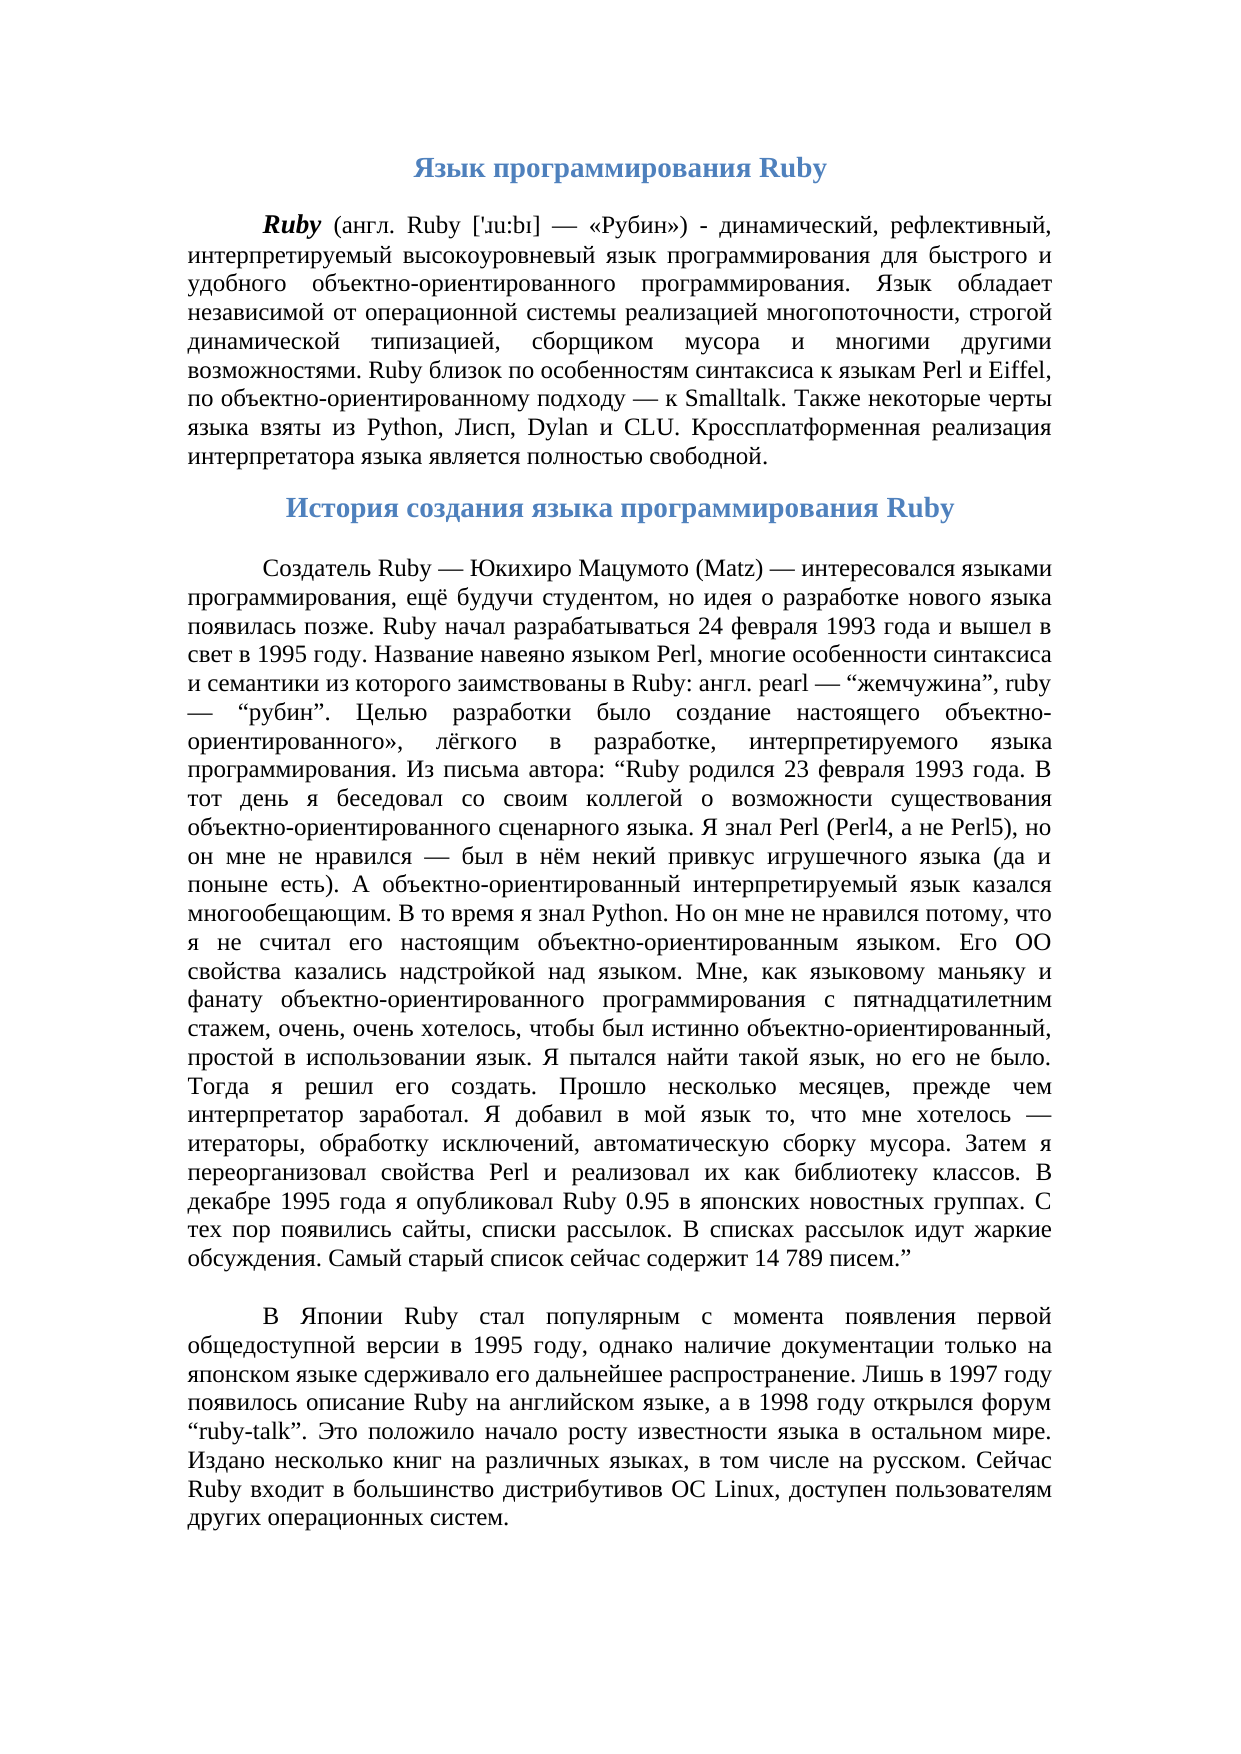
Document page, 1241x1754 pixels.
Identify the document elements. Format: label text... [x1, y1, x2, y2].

text Создатель Ruby — Юкихиро Мацумото (Matz) — интересовался языками программирования, ещё будучи студентом, но идея о разработке нового языка появилась позже. Ruby начал разрабатываться 24 февраля 1993 года и вышел в свет в 1995 году. Название навеяно языком Perl, многие особенности синтаксиса и семантики из которого заимствованы в Ruby: англ. pearl — “жемчужина”, ruby — “рубин”. Целью разработки было создание настоящего объектно-ориентированного», лёгкого в разработке, интерпретируемого языка программирования. Из письма автора: “Ruby родился 23 февраля 1993 года. В тот день я беседовал со своим коллегой о возможности существования объектно-ориентированного сценарного языка. Я знал Perl (Perl4, а не Perl5), но он мне не нравился — был в нём некий привкус игрушечного языка (да и поныне есть). А объектно-ориентированный интерпретируемый язык казался многообещающим. В то время я знал Python. Но он мне не нравился потому, что я не считал его настоящим объектно-ориентированным языком. Его OO свойства казались надстройкой над языком. Мне, как языковому маньяку и фанату объектно-ориентированного программирования с пятнадцатилетним стажем, очень, очень хотелось, чтобы был истинно объектно-ориентированный, простой в использовании язык. Я пытался найти такой язык, но его не было. Тогда я решил его создать. Прошло несколько месяцев, прежде чем интерпретатор заработал. Я добавил в мой язык то, что мне хотелось — итераторы, обработку исключений, автоматическую сборку мусора. Затем я переорганизовал свойства Perl и реализовал их как библиотеку классов. В декабре 1995 года я опубликовал Ruby 0.95 в японских новостных группах. С тех пор появились сайты, списки рассылок. В списках рассылок идут жаркие обсуждения. Самый старый список сейчас содержит 14 789 писем.” [187, 553, 1053, 1272]
text История создания языка программирования Ruby [187, 491, 1053, 524]
text Язык программирования Ruby [187, 150, 1053, 183]
text В Японии Ruby стал популярным с момента появления первой общедоступной версии в 1995 году, однако наличие документации только на японском языке сдерживало его дальнейшее распространение. Лишь в 1997 году появилось описание Ruby на английском языке, а в 1998 году открылся форум “ruby-talk”. Это положило начало росту известности языка в остальном мире. Издано несколько книг на различных языках, в том числе на русском. Сейчас Ruby входит в большинство дистрибутивов ОС Linux, доступен пользователям других операционных систем. [187, 1301, 1053, 1531]
text Ruby (англ. Ruby ['ɹu:bɪ] — «Рубин») - динамический, рефлективный, интерпретируемый высокоуровневый язык программирования для быстрого и удобного объектно-ориентированного программирования. Язык обладает независимой от операционной системы реализацией многопоточности, строгой динамической типизацией, сборщиком мусора и многими другими возможностями. Ruby близок по особенностям синтаксиса к языкам Perl и Eiffel, по объектно-ориентированному подходу — к Smalltalk. Также некоторые черты языка взяты из Python, Лисп, Dylan и CLU. Кроссплатформенная реализация интерпретатора языка является полностью свободной. [187, 208, 1053, 470]
